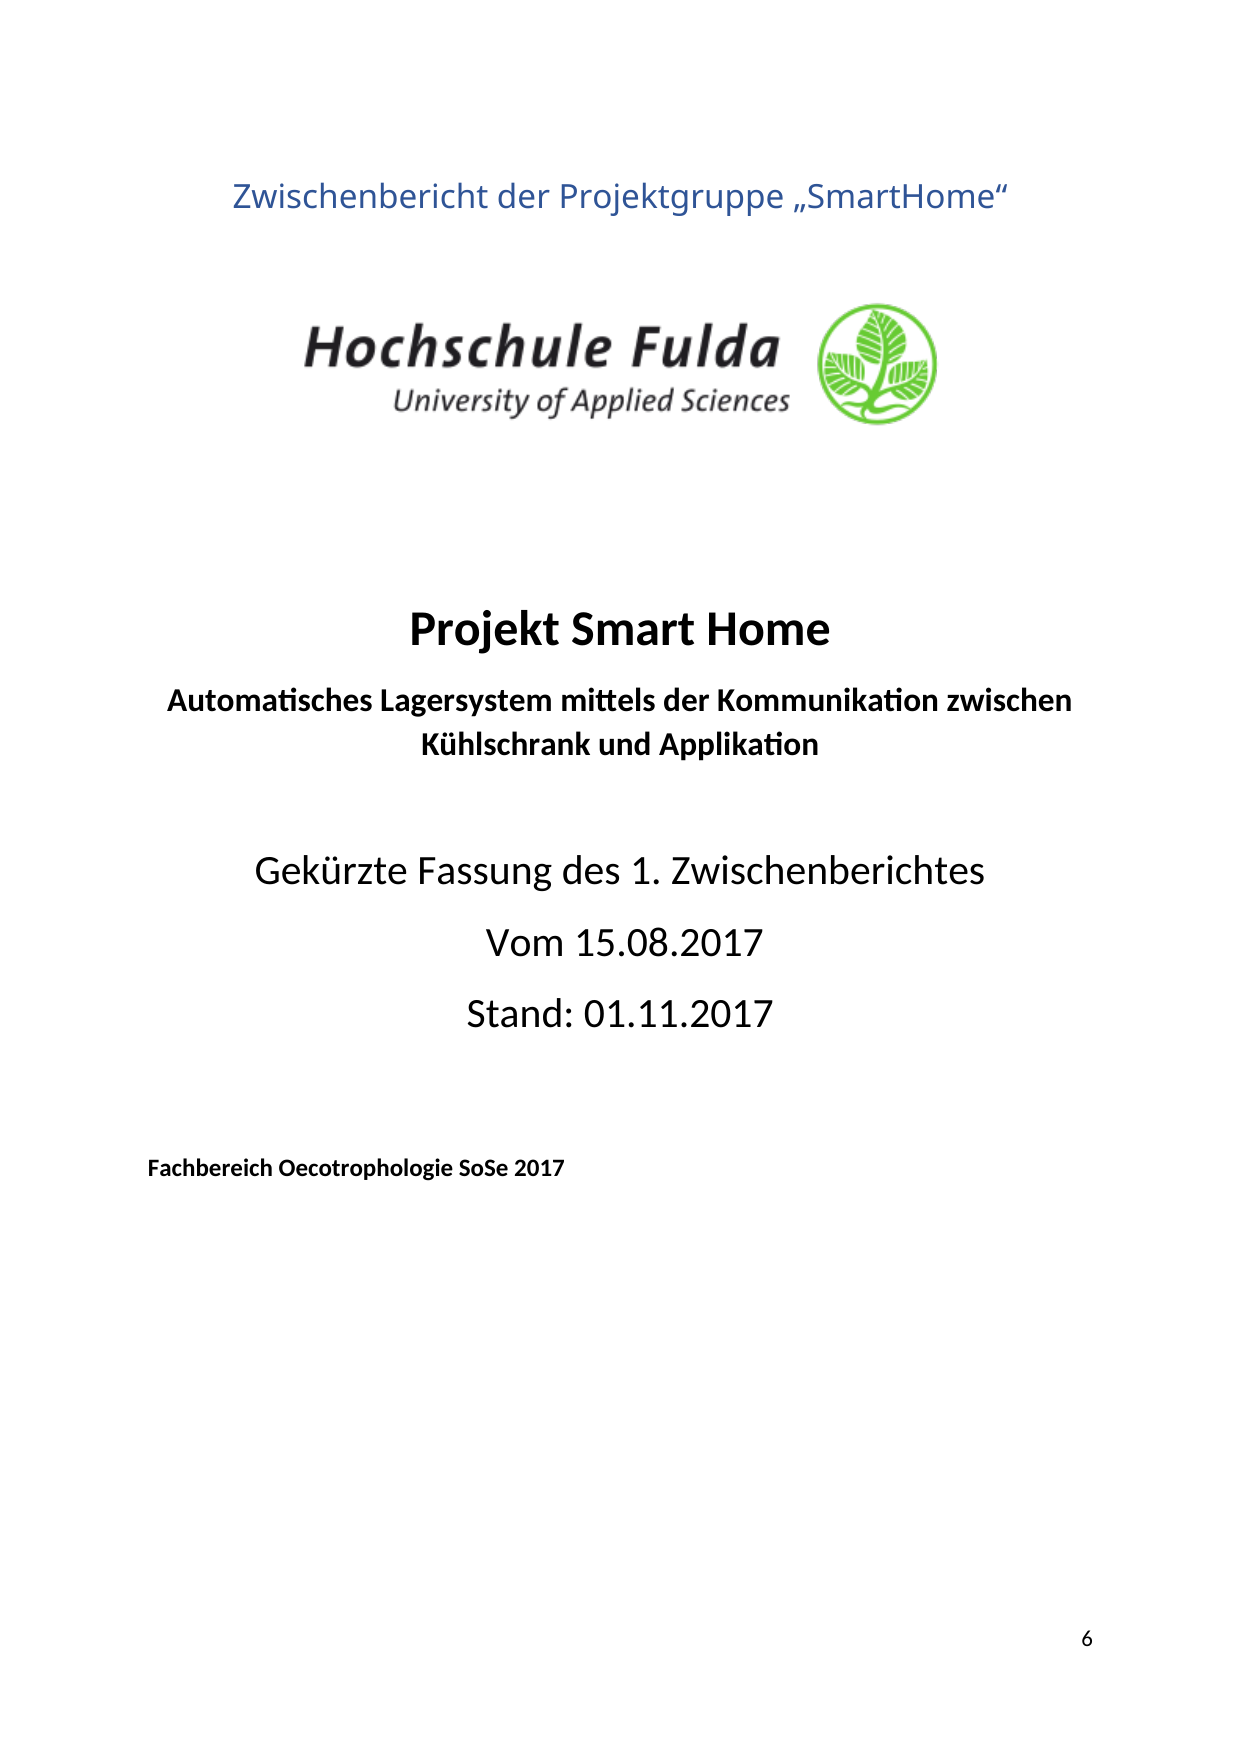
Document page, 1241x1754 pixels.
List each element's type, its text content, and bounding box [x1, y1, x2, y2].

text Projekt Smart Home [148, 596, 1093, 657]
text Vom 15.08.2017 [148, 916, 1093, 966]
text Automatisches Lagersystem mittels der Kommunikation zwischen Kühlschrank und Applikation [148, 679, 1093, 763]
picture [278, 295, 962, 449]
subtitle Zwischenbericht der Projektgruppe „SmartHome“ [148, 173, 1093, 218]
text Stand: 01.11.2017 [148, 987, 1093, 1038]
text Fachbereich Oecotrophologie SoSe 2017 [148, 1152, 1093, 1183]
text Gekürzte Fassung des 1. Zwischenberichtes [148, 844, 1093, 895]
